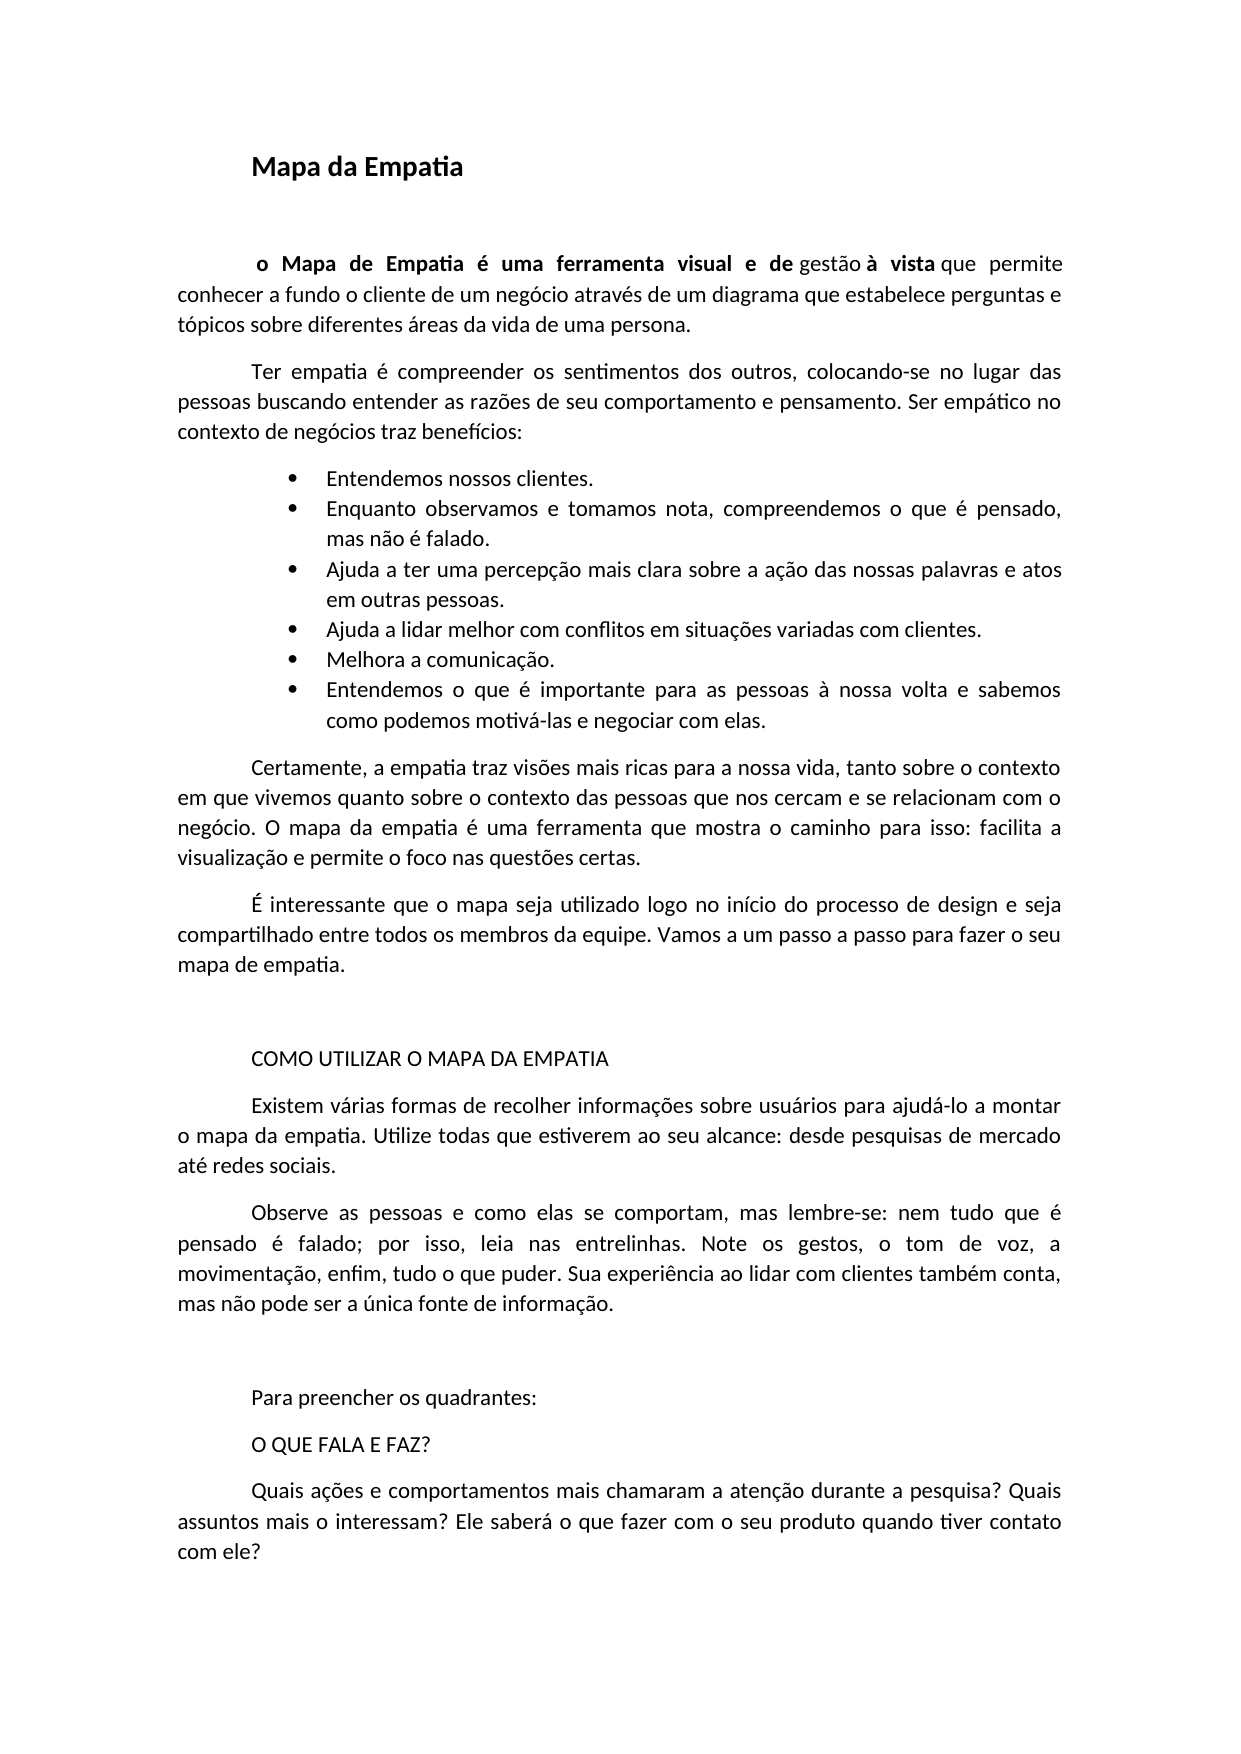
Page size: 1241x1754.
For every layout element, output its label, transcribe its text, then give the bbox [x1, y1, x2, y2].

text Ter empatia é compreender os sentimentos dos outros, colocando-se no lugar das pessoas buscando entender as razões de seu comportamento e pensamento. Ser empático no contexto de negócios traz benefícios: [177, 357, 1063, 445]
text É interessante que o mapa seja utilizado logo no início do processo de design e seja compartilhado entre todos os membros da equipe. Vamos a um passo a passo para fazer o seu mapa de empatia. [177, 890, 1063, 979]
text Mapa da Empatia [177, 148, 1063, 183]
text Para preencher os quadrantes: [177, 1383, 1063, 1411]
text Certamente, a empatia traz visões mais ricas para a nossa vida, tanto sobre o contexto em que vivemos quanto sobre o contexto das pessoas que nos cercam e se relacionam com o negócio. O mapa da empatia é uma ferramenta que mostra o caminho para isso: facilita a visualização e permite o foco nas questões certas. [177, 753, 1063, 871]
text Observe as pessoas e como elas se comportam, mas lembre-se: nem tudo que é pensado é falado; por isso, leia nas entrelinhas. Note os gestos, o tom de voz, a movimentação, enfim, tudo o que puder. Sua experiência ao lidar com clientes também conta, mas não pode ser a única fonte de informação. [177, 1198, 1063, 1317]
text O QUE FALA E FAZ? [177, 1430, 1063, 1458]
list Entendemos nossos clientes. [288, 464, 1063, 492]
list Melhora a comunicação. [288, 645, 1063, 673]
text o Mapa de Empatia é uma ferramenta visual e de gestão à vista que permite conhecer a fundo o cliente de um negócio através de um diagrama que estabelece perguntas e tópicos sobre diferentes áreas da vida de uma persona. [177, 249, 1063, 338]
list Entendemos o que é importante para as pessoas à nossa volta e sabemos como podemos motivá-las e negociar com elas. [288, 676, 1063, 734]
list Enquanto observamos e tomamos nota, compreendemos o que é pensado, mas não é falado. [288, 494, 1063, 553]
list Ajuda a ter uma percepção mais clara sobre a ação das nossas palavras e atos em outras pessoas. [288, 555, 1063, 613]
text Quais ações e comportamentos mais chamaram a atenção durante a pesquisa? Quais assuntos mais o interessam? Ele saberá o que fazer com o seu produto quando tiver contato com ele? [177, 1477, 1063, 1565]
text COMO UTILIZAR O MAPA DA EMPATIA [177, 1044, 1063, 1072]
list Ajuda a lidar melhor com conflitos em situações variadas com clientes. [288, 615, 1063, 643]
text Existem várias formas de recolher informações sobre usuários para ajudá-lo a montar o mapa da empatia. Utilize todas que estiverem ao seu alcance: desde pesquisas de mercado até redes sociais. [177, 1091, 1063, 1180]
